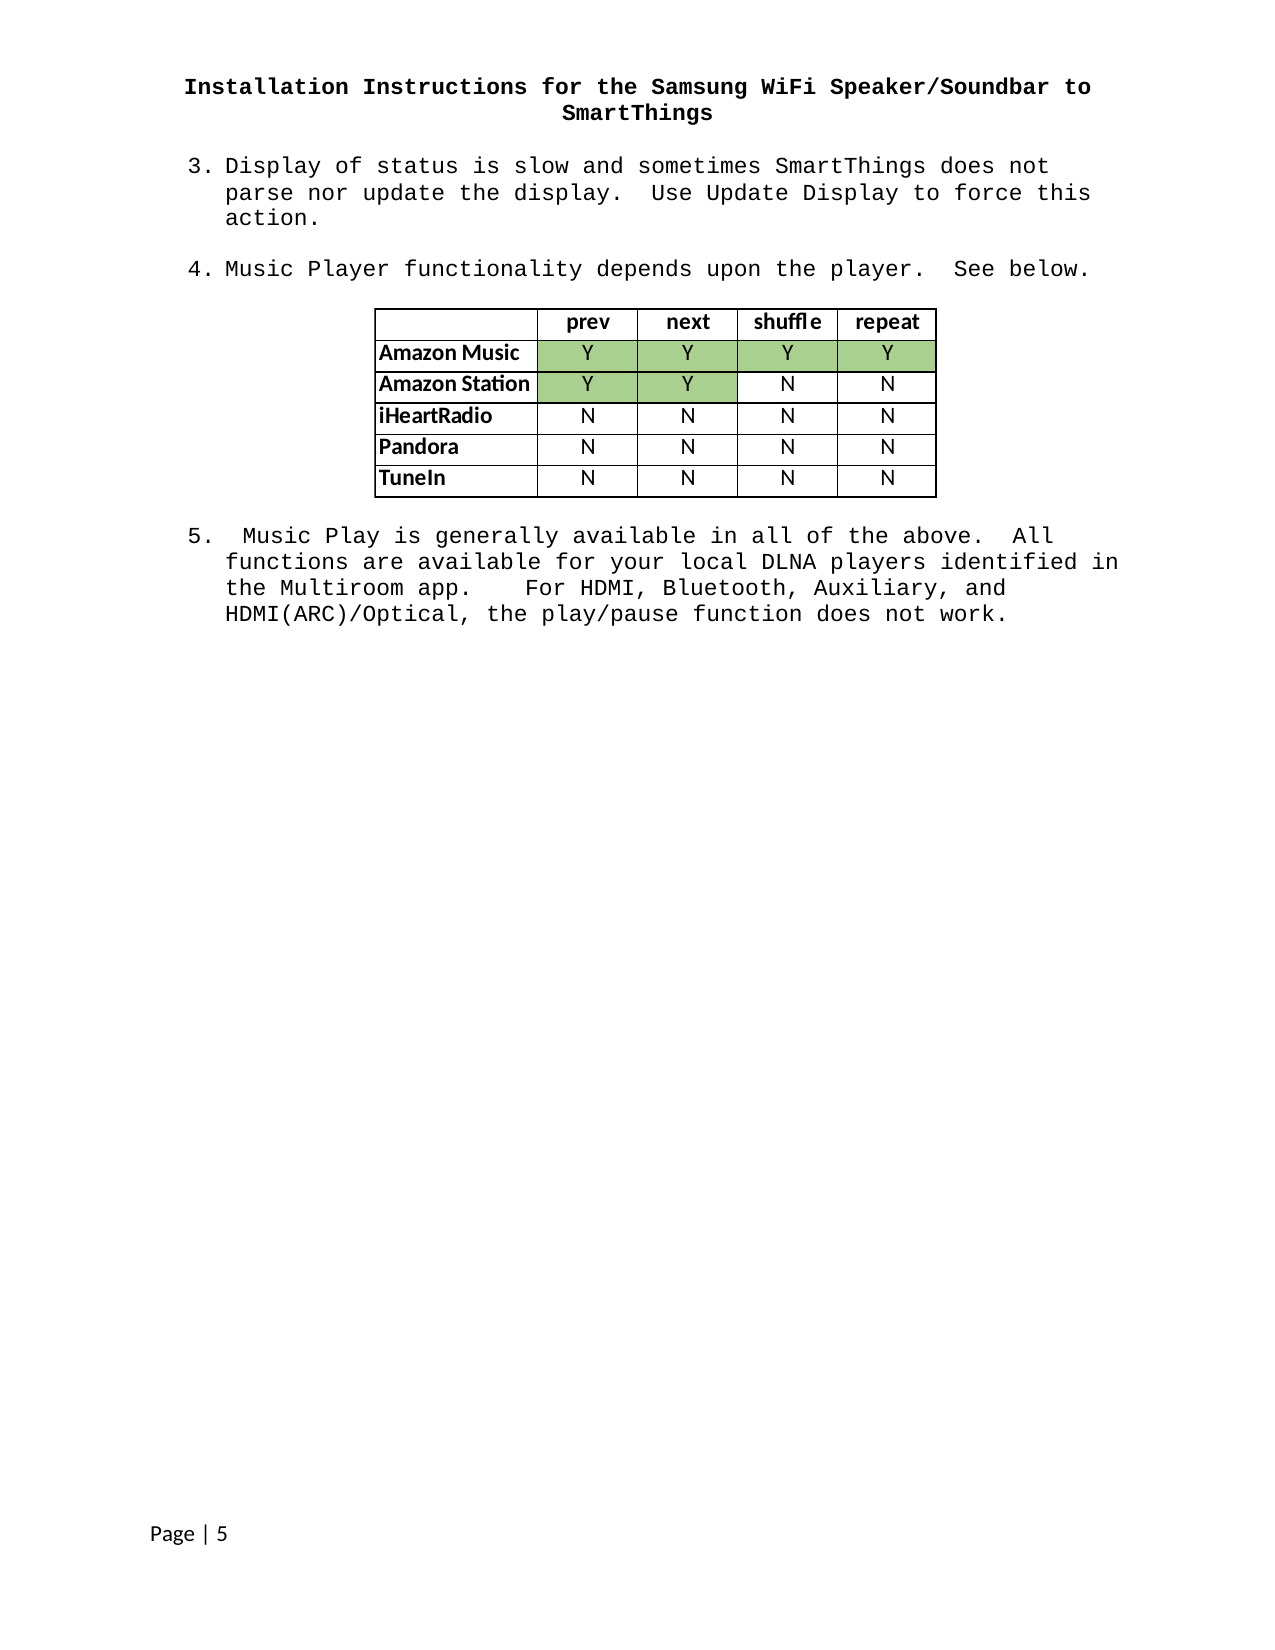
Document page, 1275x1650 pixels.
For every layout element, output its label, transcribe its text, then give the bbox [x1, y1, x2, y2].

text 5. Music Play is generally available in all of the above. All functions are available for your local DLNA players identified in the Multiroom app. For HDMI, Bluetooth, Auxiliary, and HDMI(ARC)/Optical, the play/pause function does not work. [187, 524, 1125, 628]
text 4. Music Player functionality depends upon the player. See below. [187, 258, 1125, 284]
text 3. Display of status is slow and sometimes SmartThings does not parse nor update the display. Use Update Display to force this action. [187, 155, 1125, 233]
